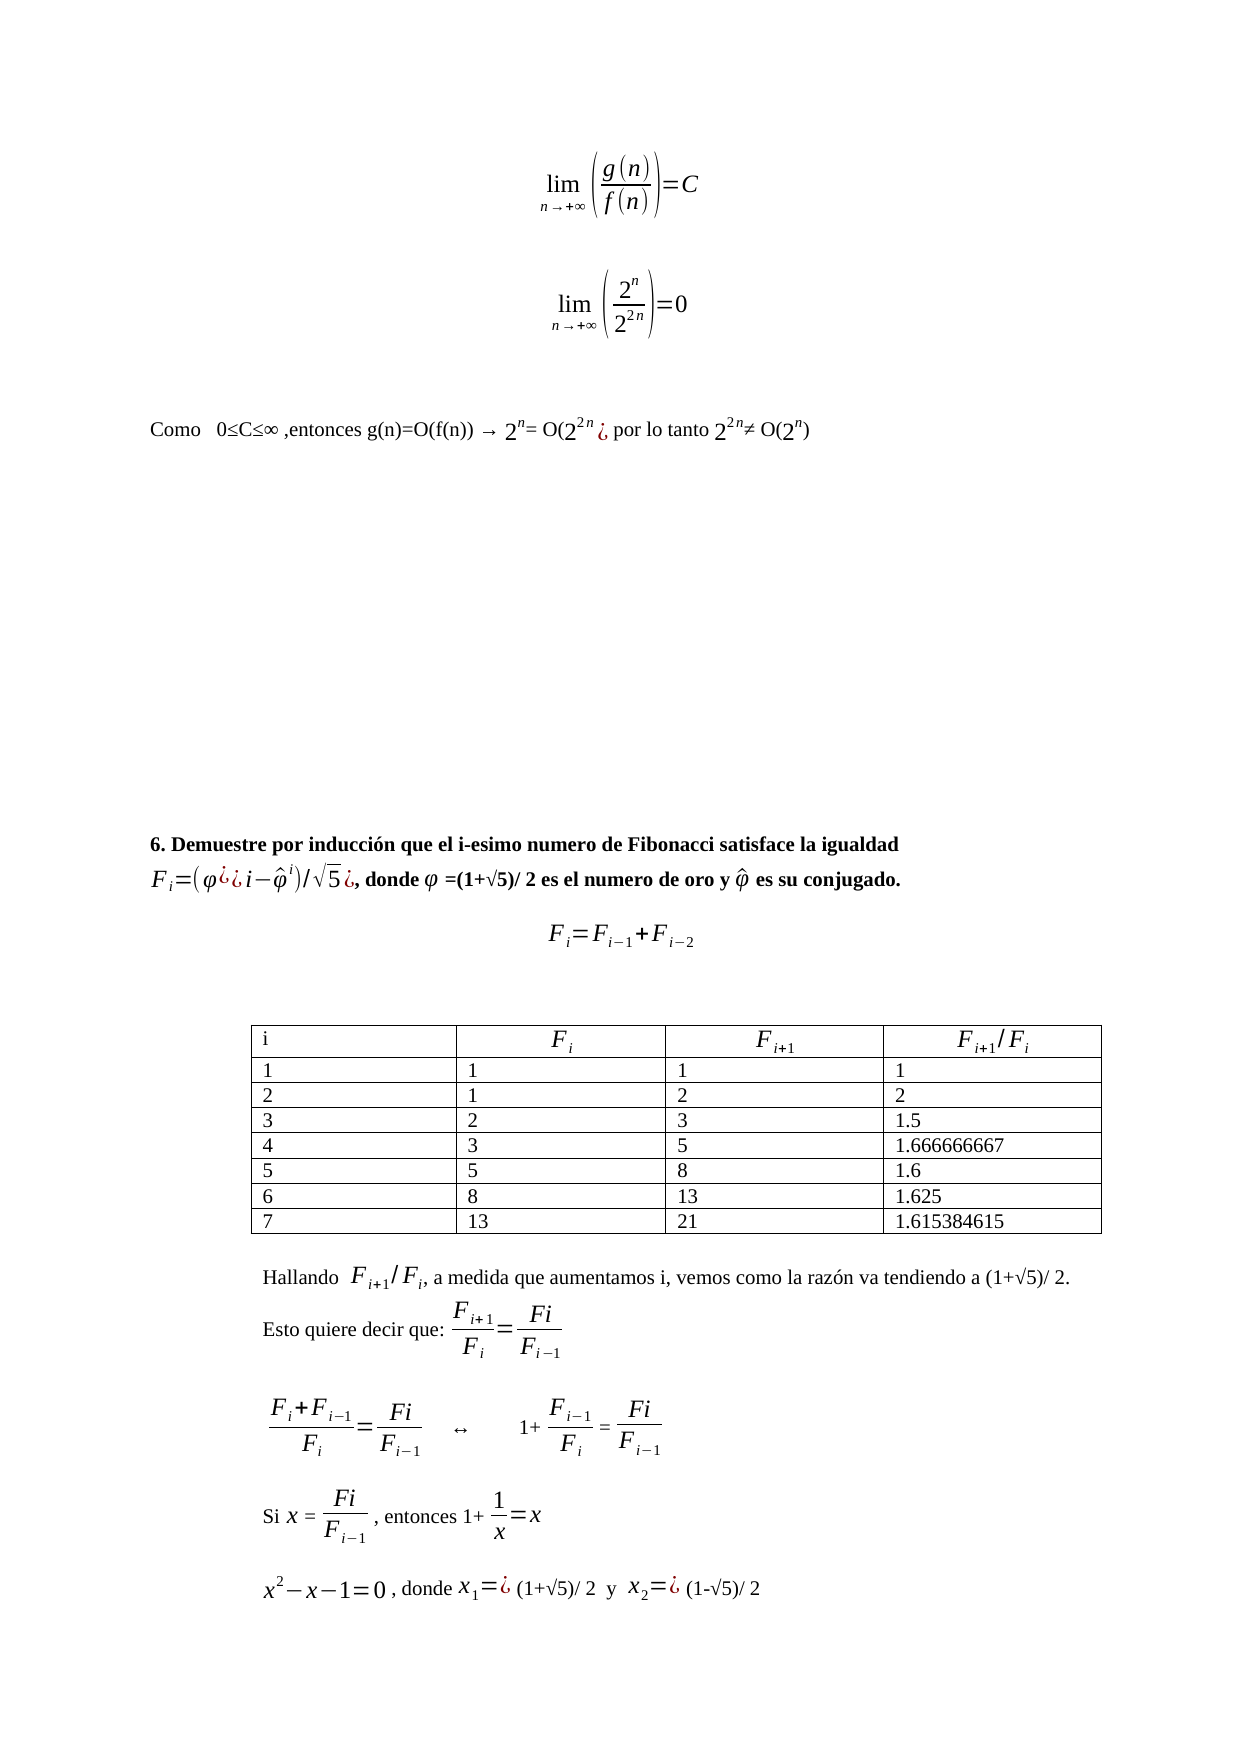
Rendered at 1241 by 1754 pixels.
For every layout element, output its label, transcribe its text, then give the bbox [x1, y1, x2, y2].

list Esto quiere decir que: [262, 1296, 1090, 1363]
table_cell 1 [252, 1058, 456, 1082]
table_cell 4 [252, 1133, 456, 1157]
table_header i [252, 1026, 456, 1057]
text Si = , entonces 1+ [189, 1484, 1090, 1547]
table_cell 1 [457, 1058, 665, 1082]
table_cell 2 [252, 1083, 456, 1107]
table_header [884, 1026, 1101, 1057]
table_cell 1.5 [884, 1108, 1101, 1132]
table_cell 5 [666, 1133, 883, 1157]
table_cell 3 [457, 1133, 665, 1157]
table_header [457, 1026, 665, 1057]
text , donde (1+√5)/ 2 y (1-√5)/ 2 [189, 1572, 1090, 1604]
table_cell 21 [666, 1209, 883, 1233]
table_cell 1.625 [884, 1184, 1101, 1208]
table_cell 1 [884, 1058, 1101, 1082]
table_cell 5 [457, 1159, 665, 1182]
table_cell 1 [666, 1058, 883, 1082]
table_cell 2 [666, 1083, 883, 1107]
list ↔ 1+ = [262, 1394, 1090, 1460]
list Hallando , a medida que aumentamos i, vemos como la razón va tendiendo a (1+√5)/ 2. [262, 1261, 1090, 1293]
table_cell 3 [666, 1108, 883, 1132]
table_cell 1.666666667 [884, 1133, 1101, 1157]
table_cell 1.615384615 [884, 1209, 1101, 1233]
table_cell 6 [252, 1184, 456, 1208]
table_cell 1.6 [884, 1159, 1101, 1182]
table_cell 8 [666, 1159, 883, 1182]
table_header [666, 1026, 883, 1057]
text Como 0≤C≤∞ ,entonces g(n)=O(f(n)) → = O( por lo tanto ≠ O() [150, 414, 1090, 445]
table_cell 2 [884, 1083, 1101, 1107]
table_cell 5 [252, 1159, 456, 1182]
table_cell 1 [457, 1083, 665, 1107]
table_cell 13 [457, 1209, 665, 1233]
table_cell 13 [666, 1184, 883, 1208]
table_cell 3 [252, 1108, 456, 1132]
table_cell 8 [457, 1184, 665, 1208]
table_cell 2 [457, 1108, 665, 1132]
text 6. Demuestre por inducción que el i-esimo numero de Fibonacci satisface la igualdad , donde =(1+√5)/ 2 es el numero de oro y es su conjugado. [150, 832, 1090, 895]
table_cell 7 [252, 1209, 456, 1233]
